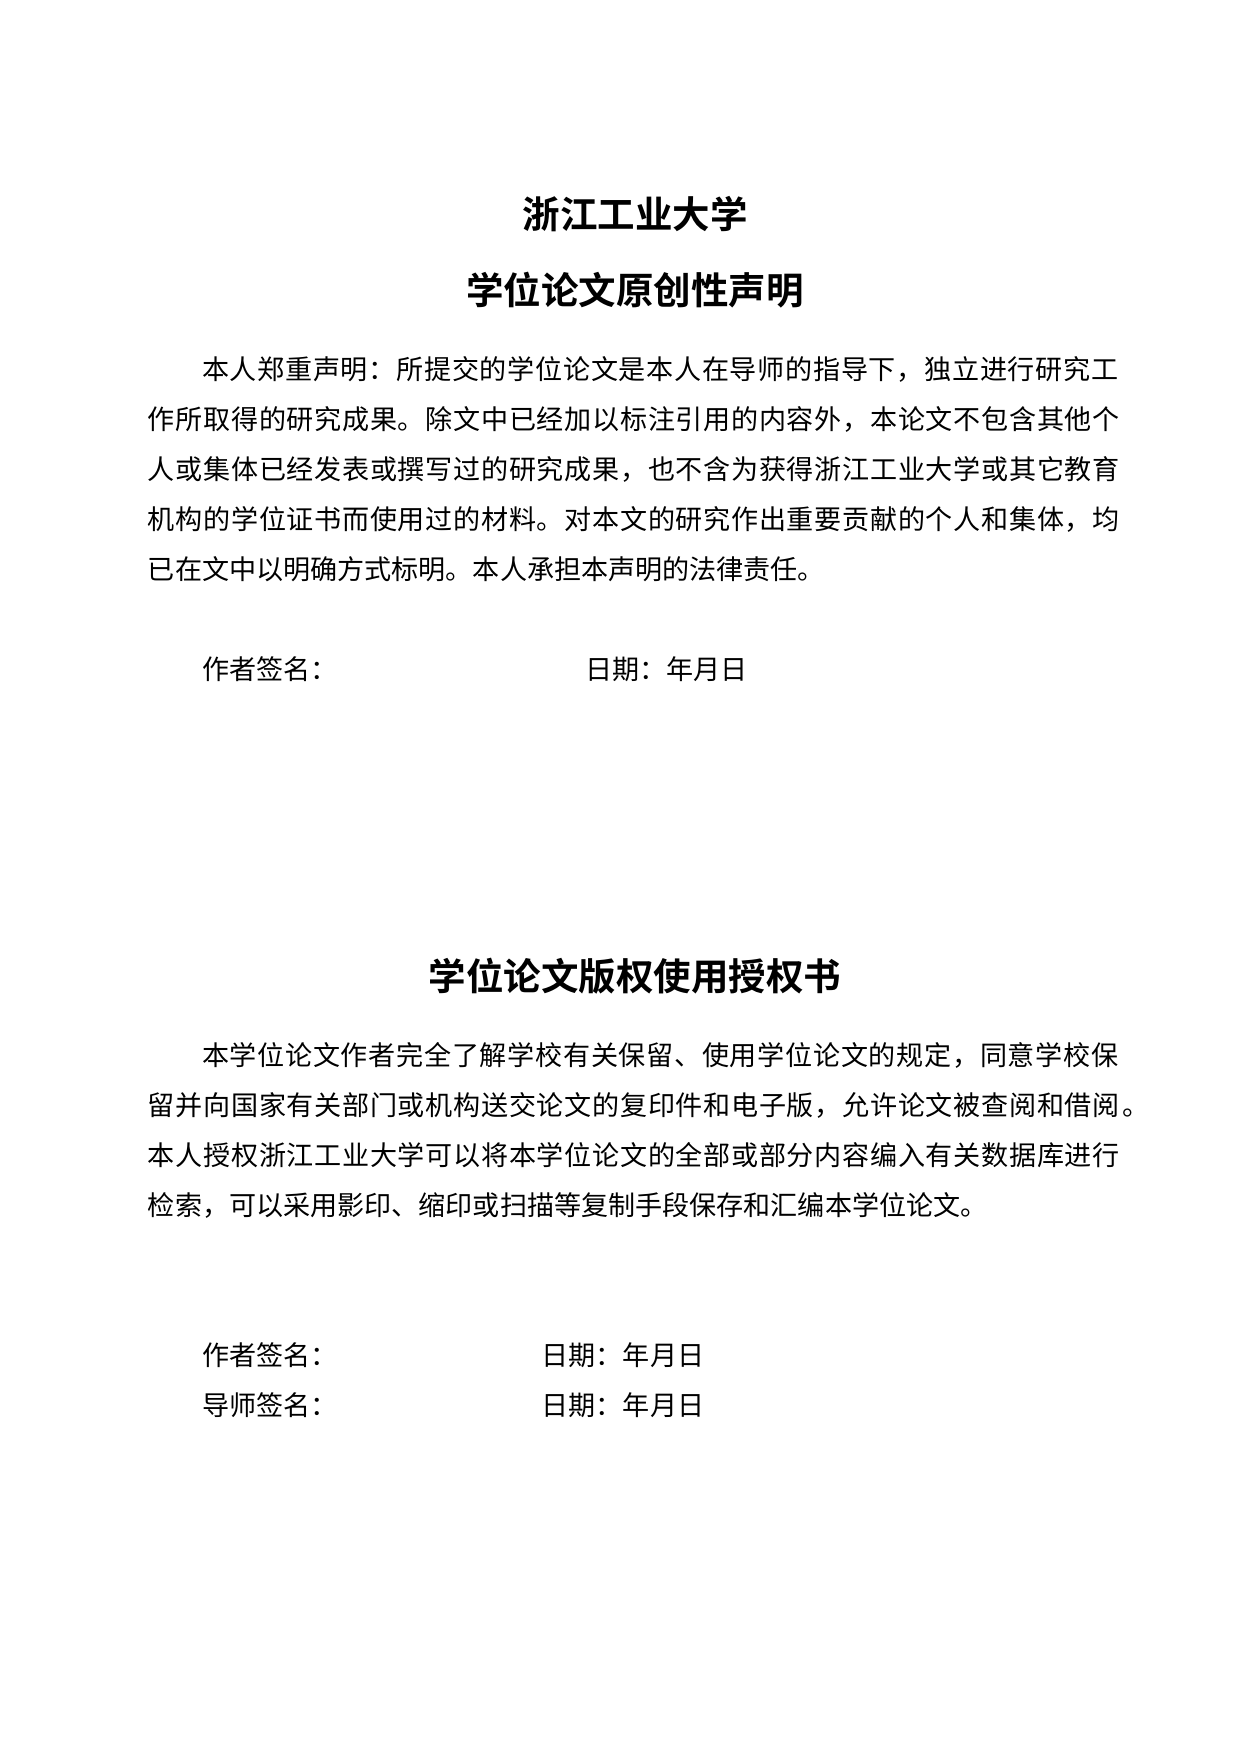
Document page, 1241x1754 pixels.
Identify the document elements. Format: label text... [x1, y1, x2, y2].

text 学位论文原创性声明 [148, 264, 1122, 314]
text 作者签名： 日期：年月日 [148, 1326, 1122, 1376]
text 作者签名： 日期：年月日 [148, 639, 1122, 689]
text 浙江工业大学 [148, 185, 1122, 239]
text 本学位论文作者完全了解学校有关保留、使用学位论文的规定，同意学校保留并向国家有关部门或机构送交论文的复印件和电子版，允许论文被查阅和借阅。本人授权浙江工业大学可以将本学位论文的全部或部分内容编入有关数据库进行检索，可以采用影印、缩印或扫描等复制手段保存和汇编本学位论文。 [148, 1026, 1122, 1226]
text 导师签名： 日期：年月日 [148, 1376, 1122, 1426]
text 本人郑重声明：所提交的学位论文是本人在导师的指导下，独立进行研究工作所取得的研究成果。除文中已经加以标注引用的内容外，本论文不包含其他个人或集体已经发表或撰写过的研究成果，也不含为获得浙江工业大学或其它教育机构的学位证书而使用过的材料。对本文的研究作出重要贡献的个人和集体，均已在文中以明确方式标明。本人承担本声明的法律责任。 [148, 339, 1122, 589]
text 学位论文版权使用授权书 [148, 951, 1122, 1001]
